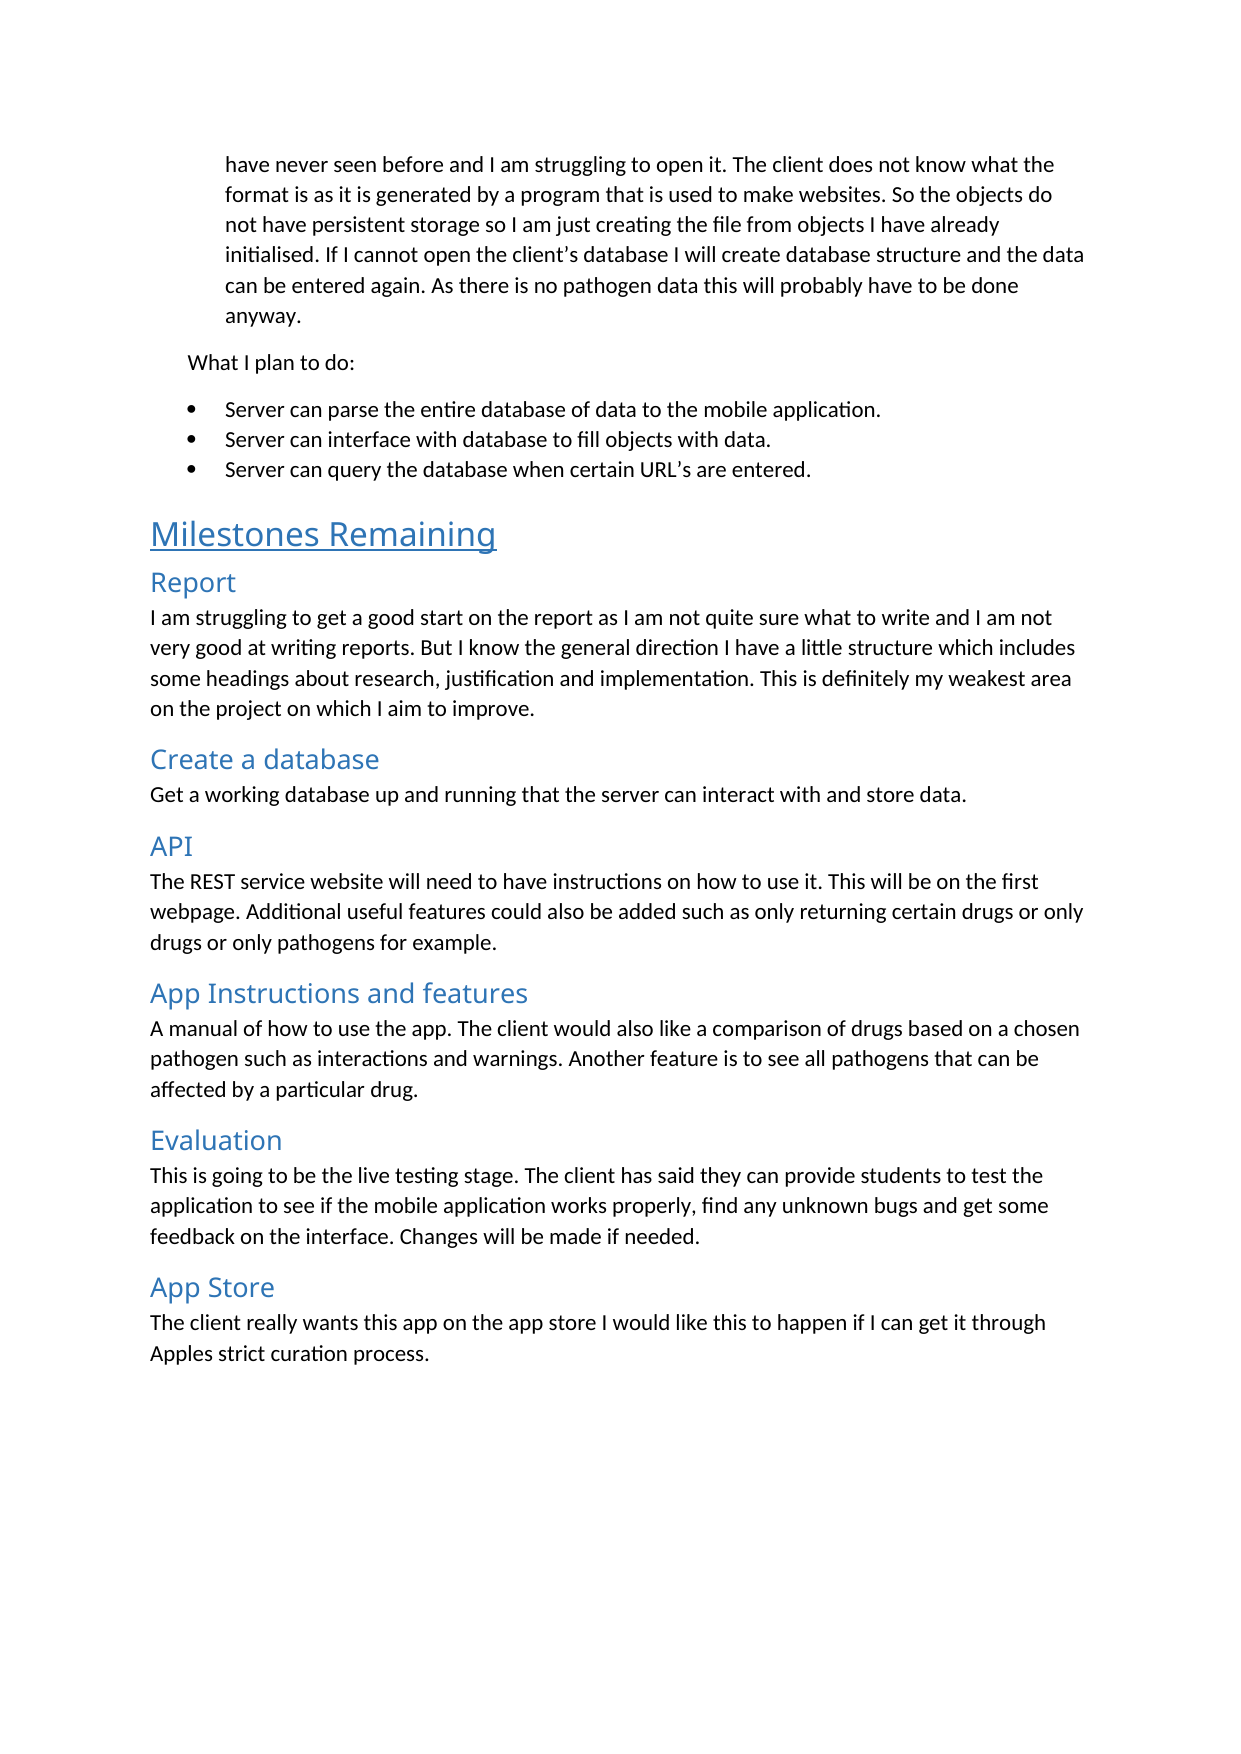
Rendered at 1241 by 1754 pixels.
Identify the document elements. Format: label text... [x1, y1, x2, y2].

text Get a working database up and running that the server can interact with and store data. [150, 781, 1090, 809]
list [187, 150, 1090, 329]
text This is going to be the live testing stage. The client has said they can provide students to test the application to see if the mobile application works properly, find any unknown bugs and get some feedback on the interface. Changes will be made if needed. [150, 1161, 1090, 1250]
subtitle Create a database [150, 741, 1090, 778]
list Server can interface with database to fill objects with data. [187, 425, 1090, 453]
subtitle Milestones Remaining [150, 510, 1090, 556]
text The client really wants this app on the app store I would like this to happen if I can get it through Apples strict curation process. [150, 1308, 1090, 1367]
subtitle API [150, 827, 1090, 864]
text The REST service website will need to have instructions on how to use it. This will be on the first webpage. Additional useful features could also be added such as only returning certain drugs or only drugs or only pathogens for example. [150, 867, 1090, 956]
text A manual of how to use the app. The client would also like a comparison of drugs based on a chosen pathogen such as interactions and warnings. Another feature is to see all pathogens that can be affected by a particular drug. [150, 1014, 1090, 1103]
list Server can query the database when certain URL’s are entered. [187, 455, 1090, 483]
subtitle App Instructions and features [150, 974, 1090, 1011]
subtitle App Store [150, 1269, 1090, 1306]
list Server can parse the entire database of data to the mobile application. [187, 395, 1090, 423]
text I am struggling to get a good start on the report as I am not quite sure what to write and I am not very good at writing reports. But I know the general direction I have a little structure which includes some headings about research, justification and implementation. This is definitely my weakest area on the project on which I aim to improve. [150, 603, 1090, 722]
subtitle Evaluation [150, 1122, 1090, 1158]
text What I plan to do: [187, 348, 1090, 376]
subtitle Report [150, 563, 1090, 600]
